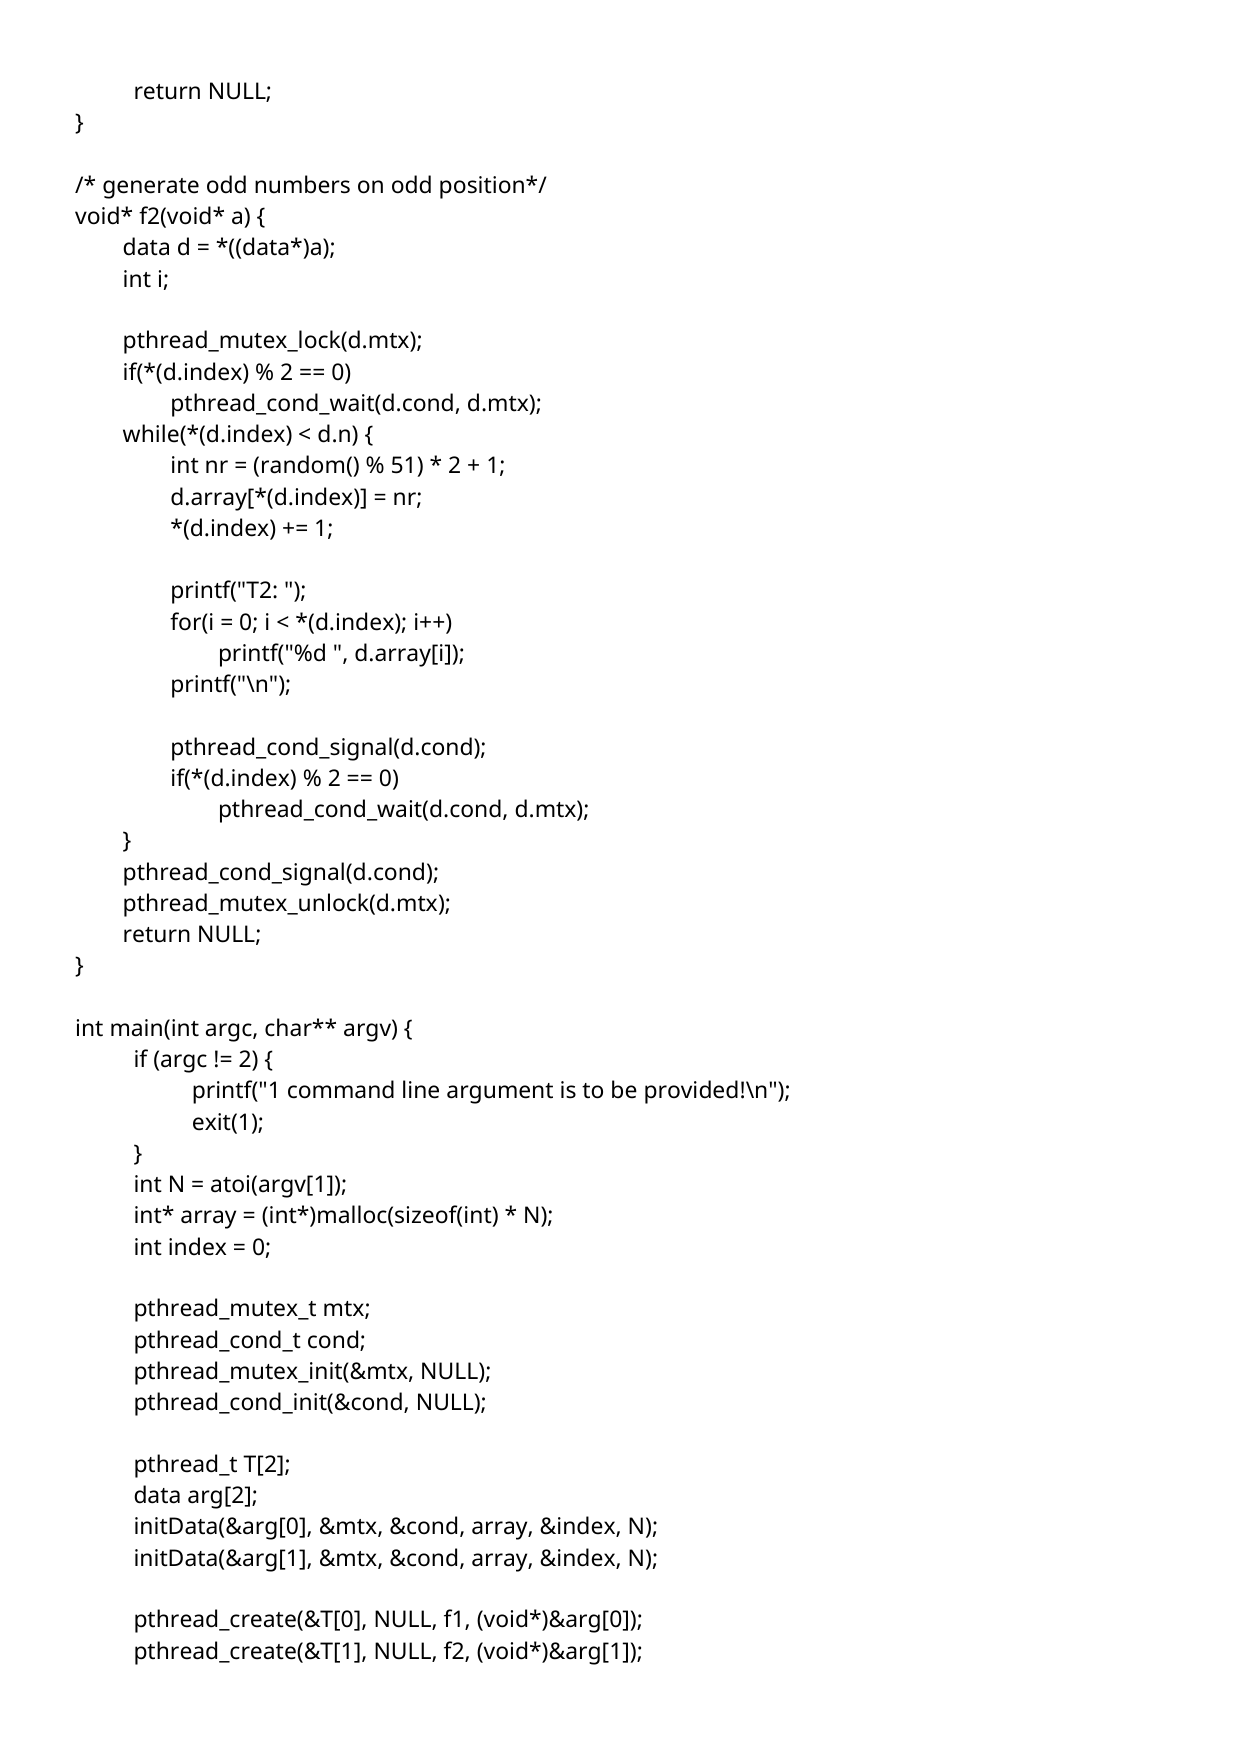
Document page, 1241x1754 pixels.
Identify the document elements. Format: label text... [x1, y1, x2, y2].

text data arg[2]; [75, 1479, 1165, 1510]
text if(*(d.index) % 2 == 0) [75, 762, 1165, 793]
text int nr = (random() % 51) * 2 + 1; [75, 449, 1165, 481]
text int i; [75, 262, 1165, 294]
text if (argc != 2) { [75, 1043, 1165, 1074]
text pthread_cond_signal(d.cond); [75, 856, 1165, 887]
text d.array[*(d.index)] = nr; [75, 481, 1165, 512]
text printf("%d ", d.array[i]); [75, 637, 1165, 668]
text int index = 0; [75, 1231, 1165, 1262]
text pthread_t T[2]; [75, 1448, 1165, 1479]
text } [75, 824, 1165, 856]
text printf("1 command line argument is to be provided!\n"); [75, 1074, 1165, 1106]
text int* array = (int*)malloc(sizeof(int) * N); [75, 1199, 1165, 1231]
text return NULL; [75, 918, 1165, 949]
text return NULL; [75, 75, 1165, 106]
text pthread_mutex_lock(d.mtx); [75, 324, 1165, 356]
text pthread_mutex_init(&mtx, NULL); [75, 1355, 1165, 1386]
text data d = *((data*)a); [75, 231, 1165, 262]
text for(i = 0; i < *(d.index); i++) [75, 606, 1165, 637]
text pthread_cond_wait(d.cond, d.mtx); [75, 793, 1165, 824]
text printf("\n"); [75, 668, 1165, 699]
text pthread_create(&T[1], NULL, f2, (void*)&arg[1]); [75, 1634, 1165, 1666]
text pthread_mutex_t mtx; [75, 1292, 1165, 1323]
text int N = atoi(argv[1]); [75, 1168, 1165, 1199]
text pthread_cond_signal(d.cond); [75, 731, 1165, 762]
text pthread_cond_wait(d.cond, d.mtx); [75, 387, 1165, 418]
text while(*(d.index) < d.n) { [75, 418, 1165, 449]
text pthread_create(&T[0], NULL, f1, (void*)&arg[0]); [75, 1603, 1165, 1634]
text pthread_mutex_unlock(d.mtx); [75, 887, 1165, 918]
text pthread_cond_t cond; [75, 1323, 1165, 1355]
text void* f2(void* a) { [75, 200, 1165, 231]
text if(*(d.index) % 2 == 0) [75, 356, 1165, 387]
text } [75, 1137, 1165, 1168]
text } [75, 106, 1165, 137]
text initData(&arg[0], &mtx, &cond, array, &index, N); [75, 1510, 1165, 1542]
text pthread_cond_init(&cond, NULL); [75, 1386, 1165, 1417]
text /* generate odd numbers on odd position*/ [75, 169, 1165, 200]
text } [75, 949, 1165, 981]
text initData(&arg[1], &mtx, &cond, array, &index, N); [75, 1542, 1165, 1573]
text exit(1); [75, 1106, 1165, 1137]
text *(d.index) += 1; [75, 512, 1165, 543]
text int main(int argc, char** argv) { [75, 1012, 1165, 1043]
text printf("T2: "); [75, 574, 1165, 606]
